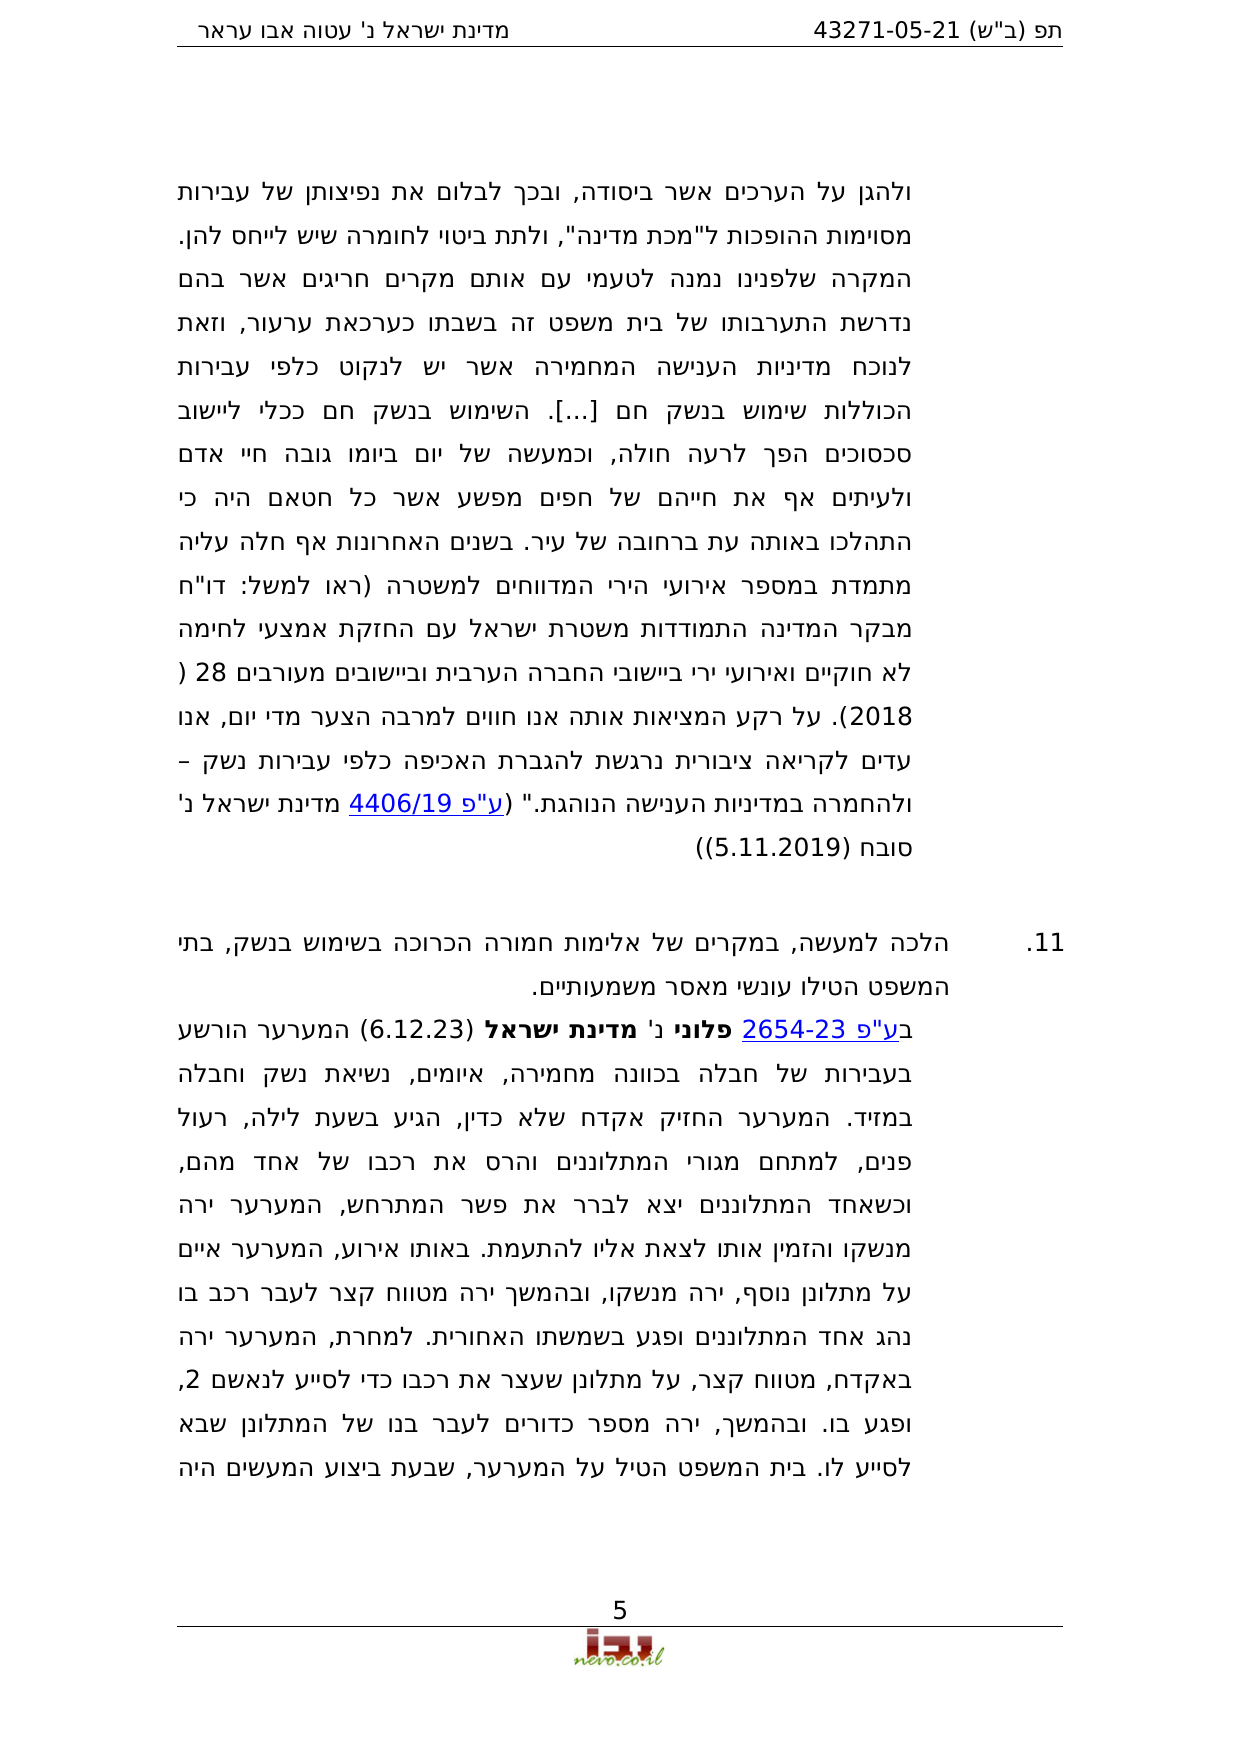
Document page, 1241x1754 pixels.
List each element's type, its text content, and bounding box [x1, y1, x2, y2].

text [177, 177, 913, 863]
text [177, 1016, 913, 1482]
picture [574, 1628, 666, 1667]
list הלכה למעשה, במקרים של אלימות חמורה הכרוכה בשימוש בנשק, בתי המשפט הטילו עונשי מאסר משמעותיים. [177, 928, 1026, 1001]
